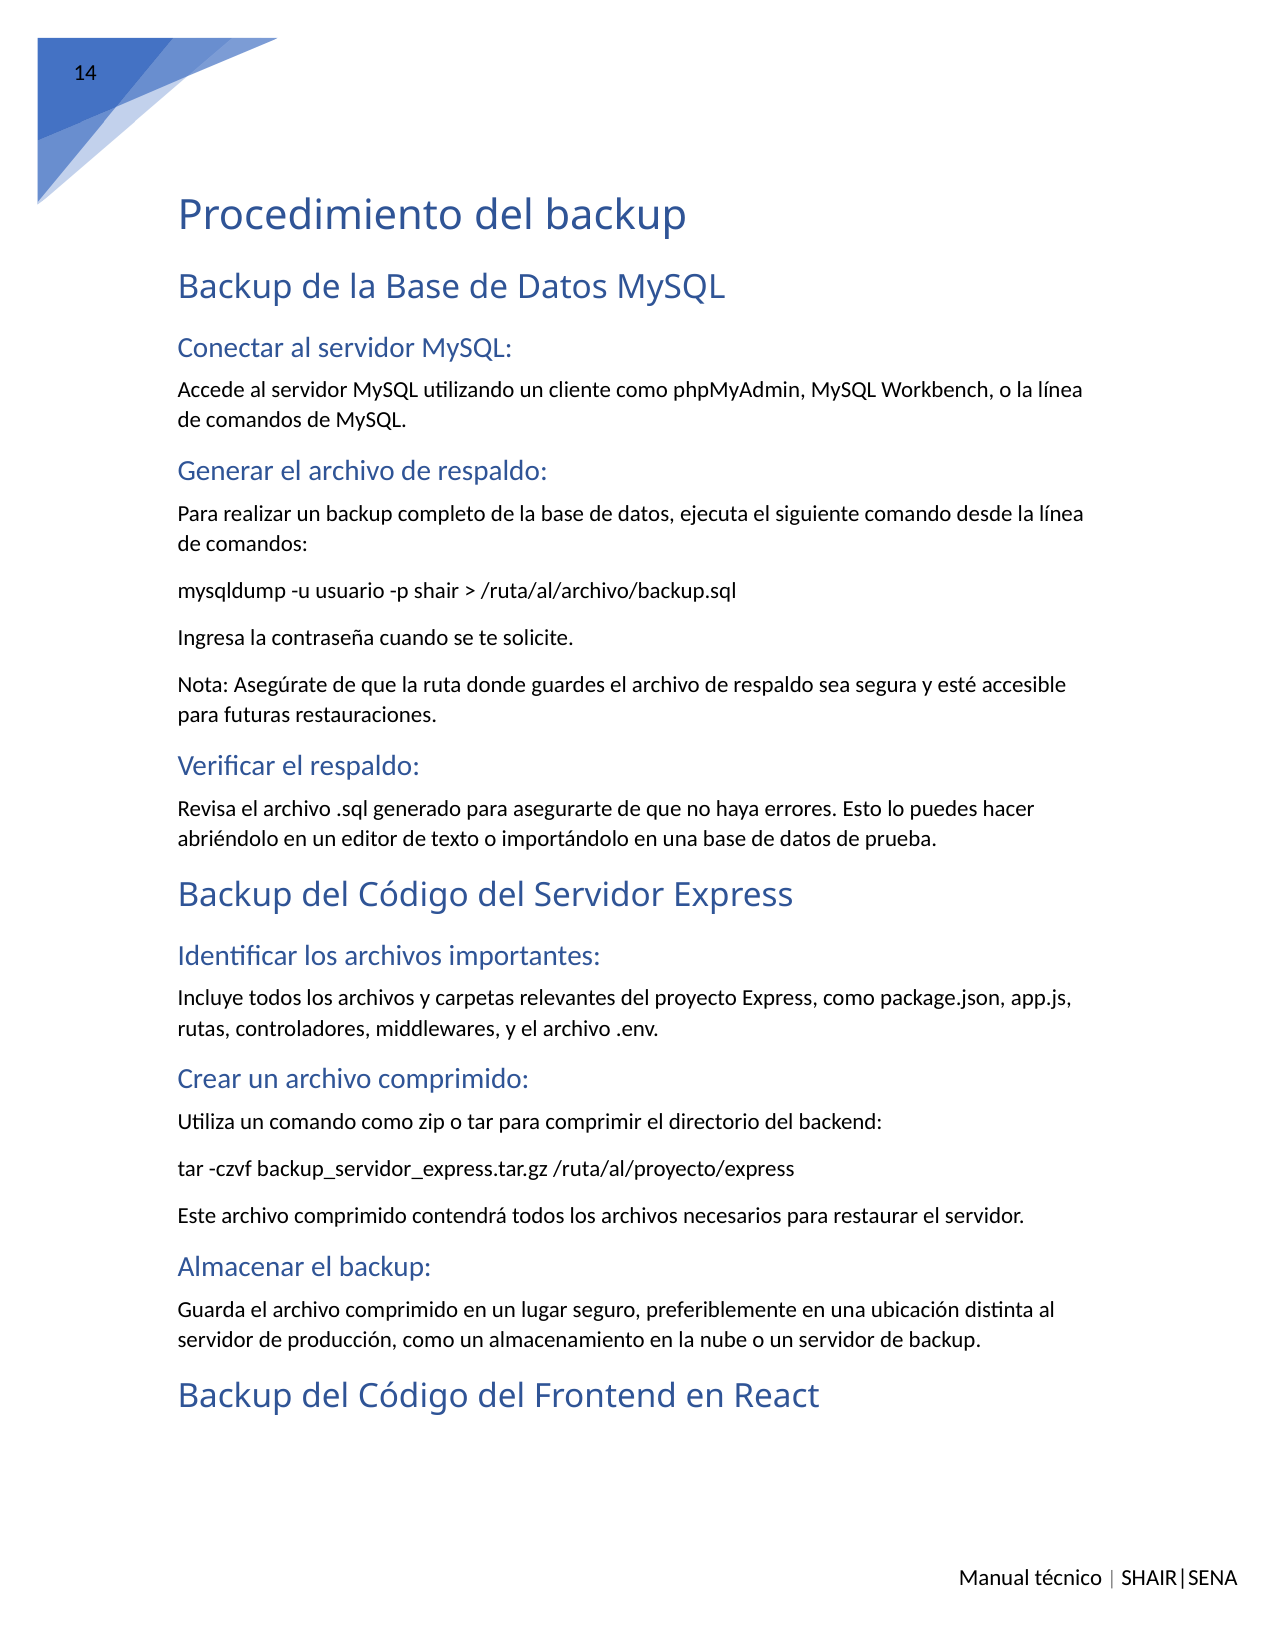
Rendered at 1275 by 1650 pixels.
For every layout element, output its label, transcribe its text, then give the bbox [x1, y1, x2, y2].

text Este archivo comprimido contendrá todos los archivos necesarios para restaurar el servidor. [177, 1201, 1098, 1229]
text Para realizar un backup completo de la base de datos, ejecuta el siguiente comando desde la línea de comandos: [177, 499, 1098, 557]
text Revisa el archivo .sql generado para asegurarte de que no haya errores. Esto lo puedes hacer abriéndolo en un editor de texto o importándolo en una base de datos de prueba. [177, 794, 1098, 852]
text Ingresa la contraseña cuando se te solicite. [177, 623, 1098, 651]
subtitle Almacenar el backup: [177, 1248, 1098, 1283]
subtitle Backup del Código del Servidor Express [177, 871, 1098, 916]
text Guarda el archivo comprimido en un lugar seguro, preferiblemente en una ubicación distinta al servidor de producción, como un almacenamiento en la nube o un servidor de backup. [177, 1295, 1098, 1353]
text Nota: Asegúrate de que la ruta donde guardes el archivo de respaldo sea segura y esté accesible para futuras restauraciones. [177, 670, 1098, 728]
subtitle Conectar al servidor MySQL: [177, 329, 1098, 364]
text Incluye todos los archivos y carpetas relevantes del proyecto Express, como package.json, app.js, rutas, controladores, middlewares, y el archivo .env. [177, 983, 1098, 1042]
text mysqldump -u usuario -p shair > /ruta/al/archivo/backup.sql [177, 576, 1098, 604]
text Utiliza un comando como zip o tar para comprimir el directorio del backend: [177, 1107, 1098, 1135]
subtitle Crear un archivo comprimido: [177, 1061, 1098, 1096]
subtitle Backup de la Base de Datos MySQL [177, 263, 1098, 308]
text tar -czvf backup_servidor_express.tar.gz /ruta/al/proyecto/express [177, 1154, 1098, 1182]
subtitle Generar el archivo de respaldo: [177, 452, 1098, 488]
text Backup del Código del Frontend en React [177, 1372, 1098, 1417]
subtitle Identificar los archivos importantes: [177, 937, 1098, 972]
text Accede al servidor MySQL utilizando un cliente como phpMyAdmin, MySQL Workbench, o la línea de comandos de MySQL. [177, 375, 1098, 434]
picture [37, 37, 279, 206]
subtitle Procedimiento del backup [177, 185, 1098, 242]
subtitle Verificar el respaldo: [177, 747, 1098, 783]
